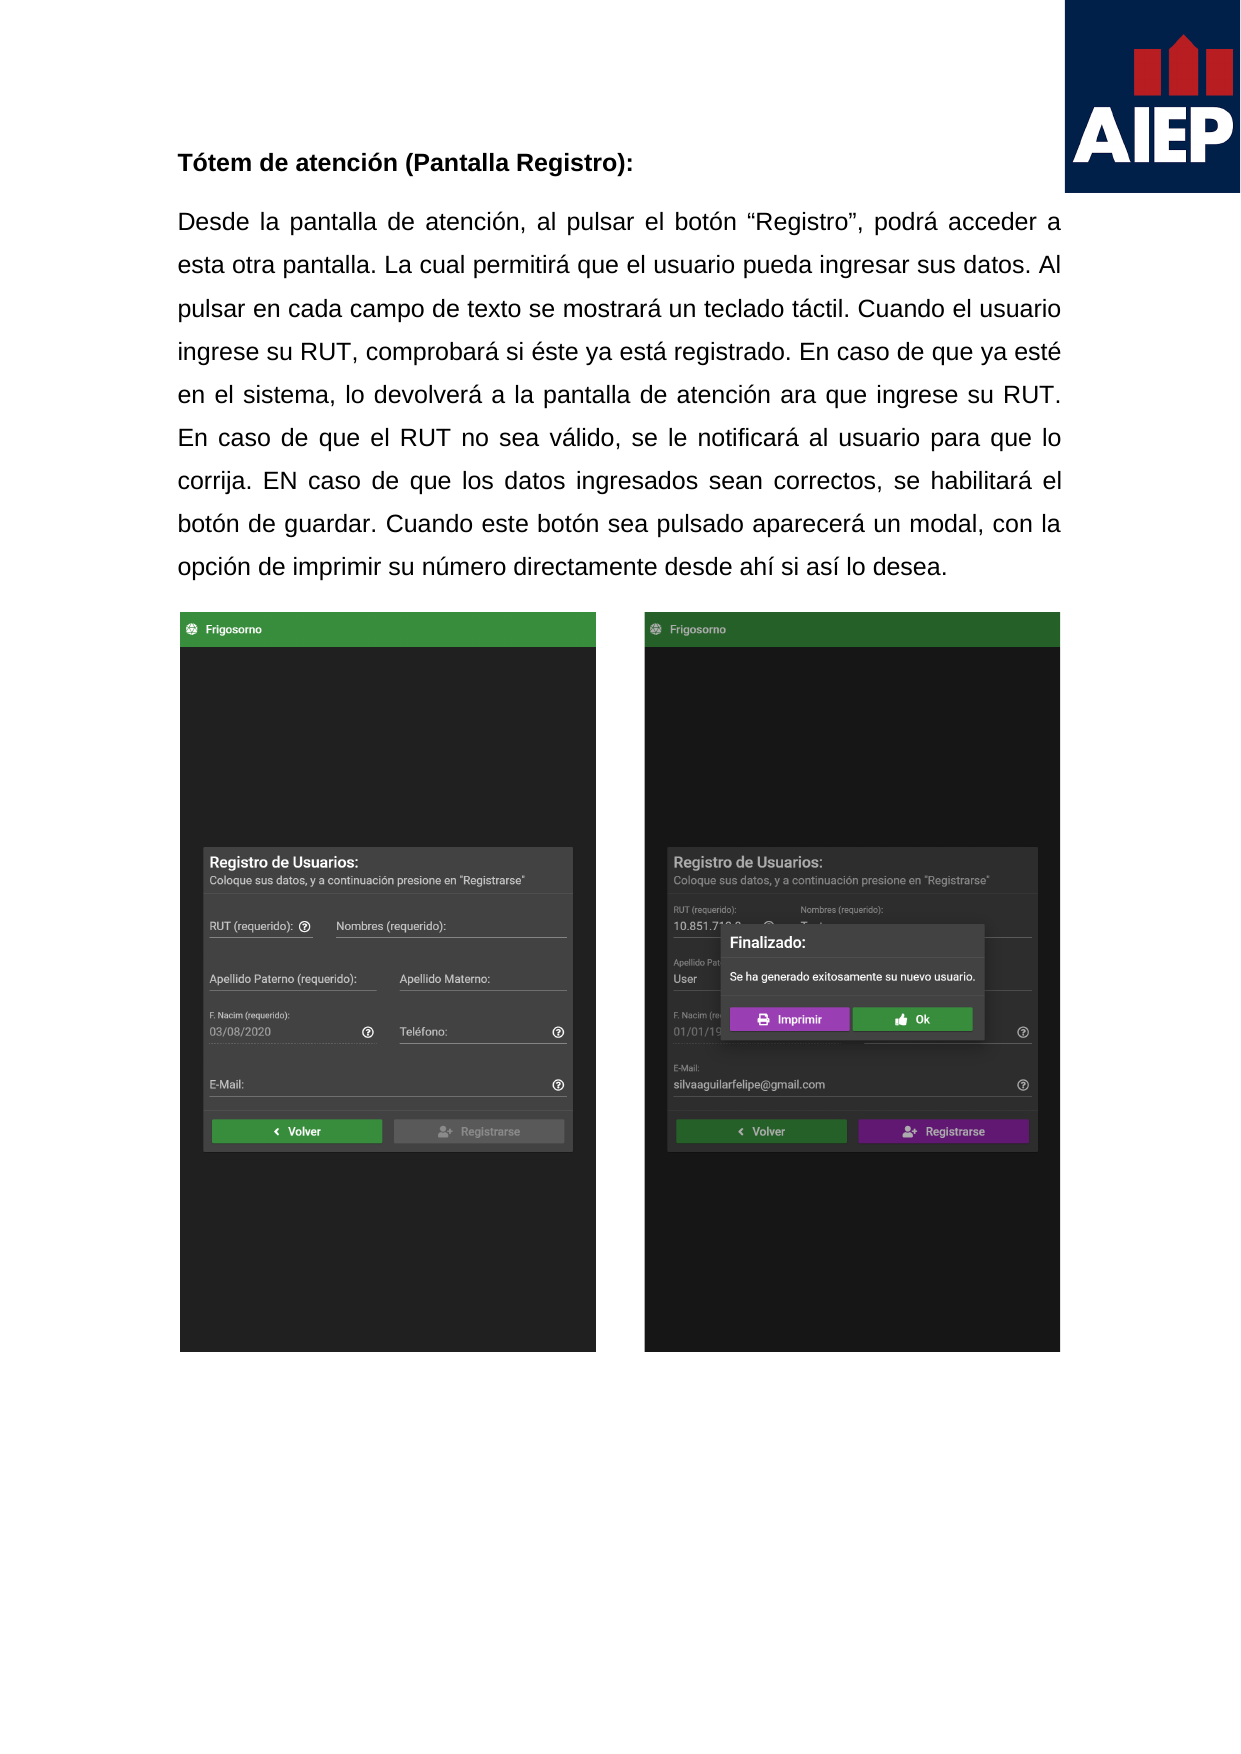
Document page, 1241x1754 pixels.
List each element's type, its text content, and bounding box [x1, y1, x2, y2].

picture [1064, 0, 1241, 193]
picture [180, 612, 596, 1352]
picture [644, 612, 1061, 1352]
text Tótem de atención (Pantalla Registro): [177, 148, 1063, 176]
text Desde la pantalla de atención, al pulsar el botón “Registro”, podrá acceder a esta otra pantalla. La cual permitirá que el usuario pueda ingresar sus datos. Al pulsar en cada campo de texto se mostrará un teclado táctil. Cuando el usuario ingrese su RUT, comprobará si éste ya está registrado. En caso de que ya esté en el sistema, lo devolverá a la pantalla de atención ara que ingrese su RUT. En caso de que el RUT no sea válido, se le notificará al usuario para que lo corrija. EN caso de que los datos ingresados sean correctos, se habilitará el botón de guardar. Cuando este botón sea pulsado aparecerá un modal, con la opción de imprimir su número directamente desde ahí si así lo desea. [177, 207, 1063, 581]
